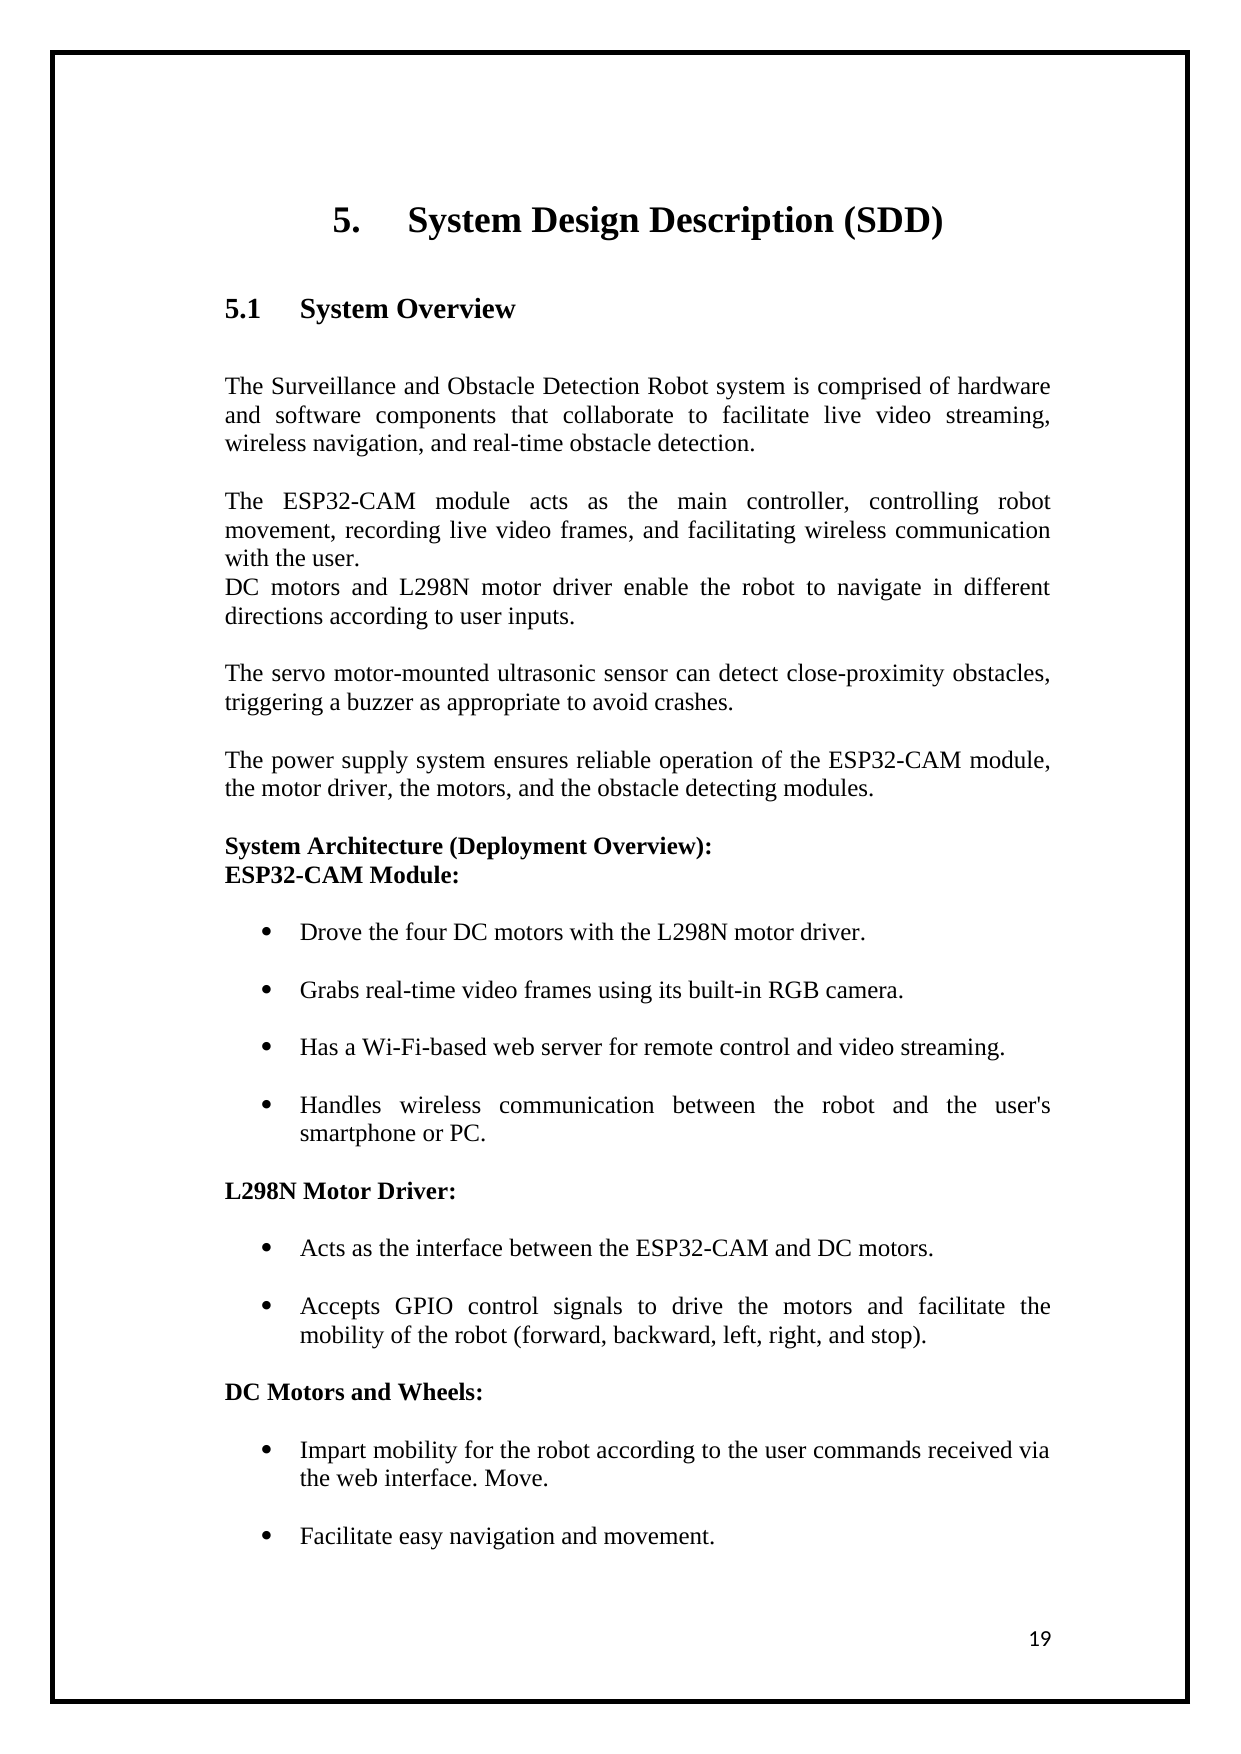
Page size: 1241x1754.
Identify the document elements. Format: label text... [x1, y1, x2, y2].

list Handles wireless communication between the robot and the user's smartphone or PC. [262, 1090, 1051, 1147]
text System Architecture (Deployment Overview): [224, 831, 1051, 860]
text L298N Motor Driver: [224, 1176, 1051, 1205]
text The servo motor-mounted ultrasonic sensor can detect close-proximity obstacles, triggering a buzzer as appropriate to avoid crashes. [224, 658, 1051, 716]
list Acts as the interface between the ESP32-CAM and DC motors. [262, 1233, 1051, 1262]
subtitle System Design Description (SDD) [224, 198, 1051, 241]
text The Surveillance and Obstacle Detection Robot system is comprised of hardware and software components that collaborate to facilitate live video streaming, wireless navigation, and real-time obstacle detection. [224, 371, 1051, 457]
list Impart mobility for the robot according to the user commands received via the web interface. Move. [262, 1435, 1051, 1492]
list Drove the four DC motors with the L298N motor driver. [262, 917, 1051, 946]
text The ESP32-CAM module acts as the main controller, controlling robot movement, recording live video frames, and facilitating wireless communication with the user. [224, 486, 1051, 572]
text The power supply system ensures reliable operation of the ESP32-CAM module, the motor driver, the motors, and the obstacle detecting modules. [224, 745, 1051, 802]
list Facilitate easy navigation and movement. [262, 1521, 1051, 1550]
list Accepts GPIO control signals to drive the motors and facilitate the mobility of the robot (forward, backward, left, right, and stop). [262, 1291, 1051, 1348]
list Has a Wi-Fi-based web server for remote control and video streaming. [262, 1032, 1051, 1061]
text ESP32-CAM Module: [224, 860, 1051, 888]
text DC Motors and Wheels: [224, 1377, 1051, 1406]
text DC motors and L298N motor driver enable the robot to navigate in different directions according to user inputs. [224, 572, 1051, 630]
list Grabs real-time video frames using its built-in RGB camera. [262, 975, 1051, 1003]
subtitle System Overview [224, 292, 1051, 325]
